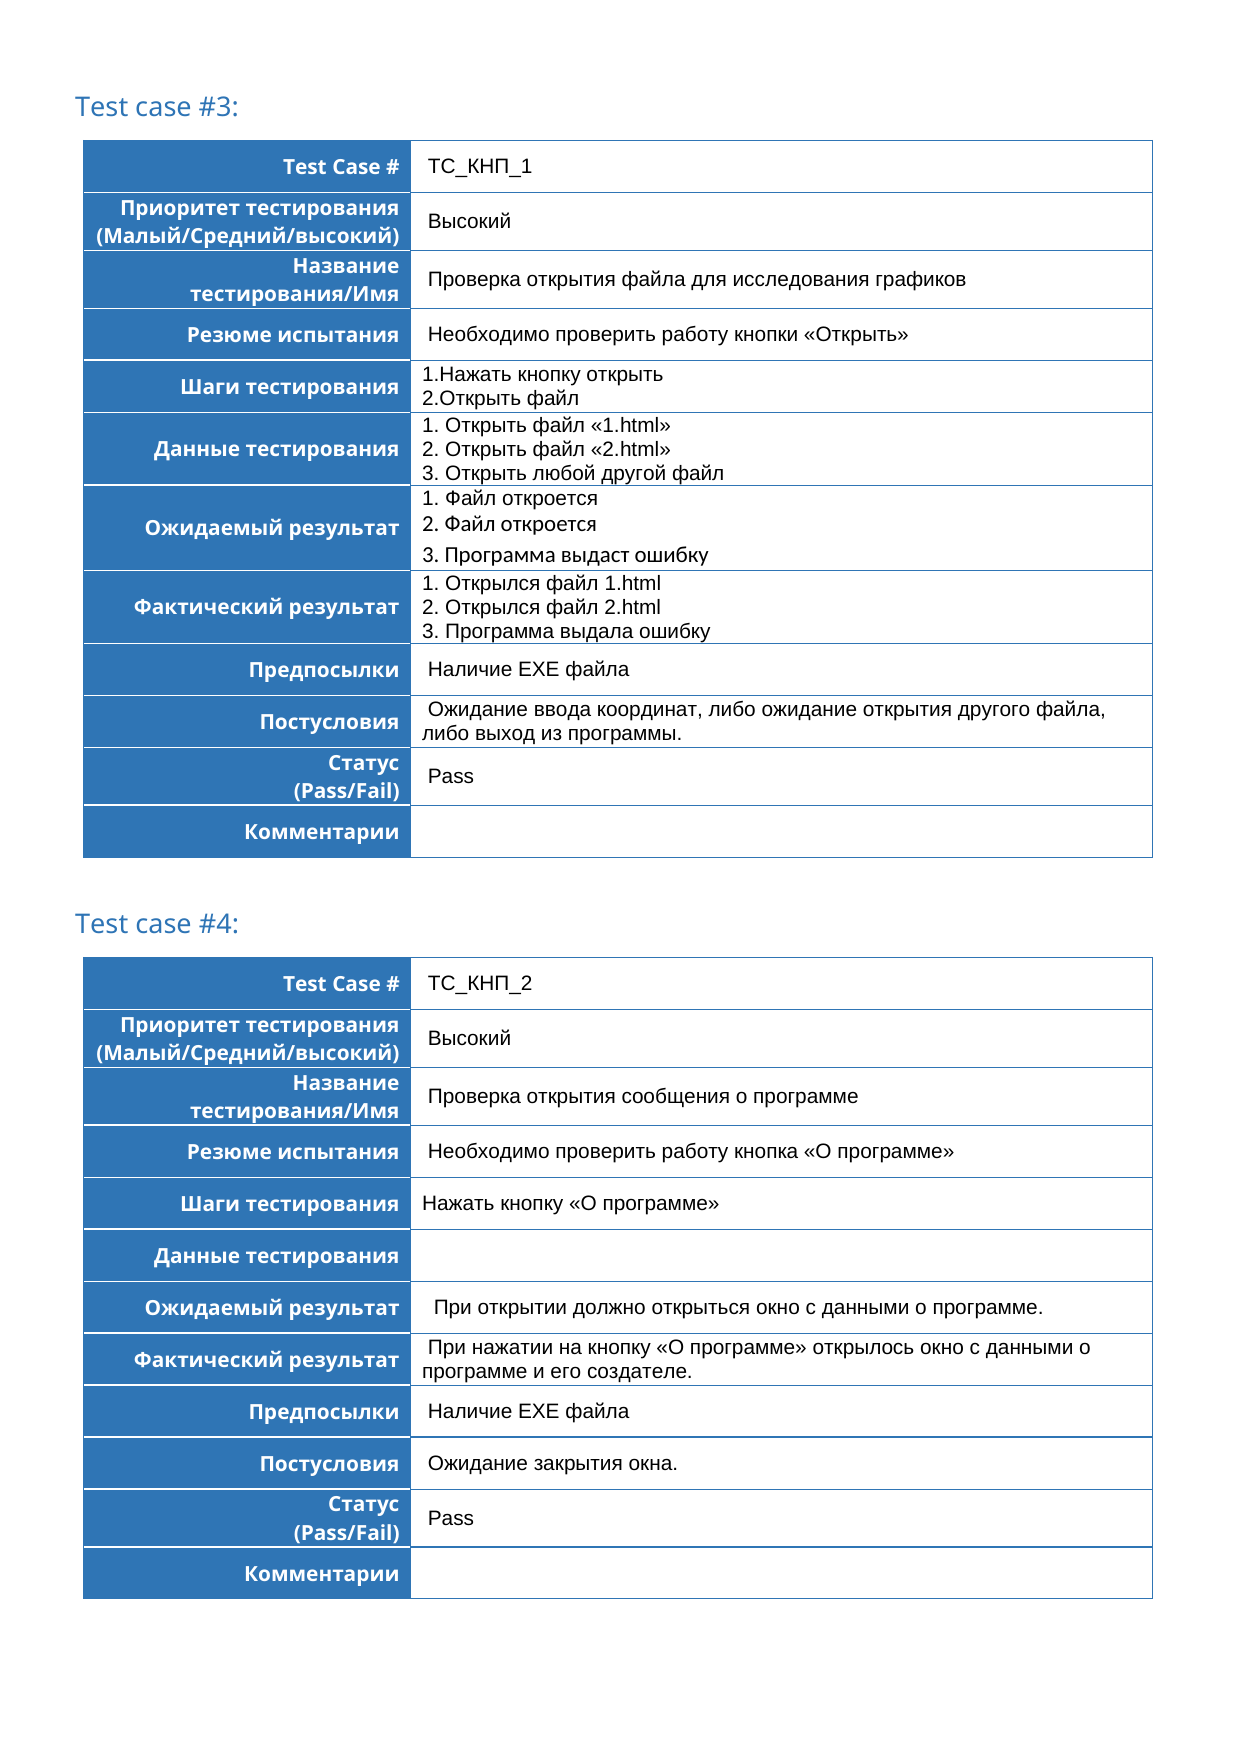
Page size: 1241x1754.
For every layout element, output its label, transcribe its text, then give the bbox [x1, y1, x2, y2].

table_cell 1.Нажать кнопку открыть 2.Открыть файл [411, 361, 1152, 412]
table_cell Pass [411, 748, 1152, 804]
table_cell Постусловия [84, 1438, 410, 1488]
table_cell Проверка открытия файла для исследования графиков [411, 251, 1152, 308]
table_cell Приоритет тестирования (Малый/Средний/высокий) [84, 1010, 410, 1067]
table_cell 1. Файл откроется 2. Файл откроется 3. Программа выдаст ошибку [411, 486, 1152, 570]
table_cell Постусловия [84, 696, 410, 747]
table_cell Комментарии [84, 1548, 410, 1598]
table_cell Высокий [411, 1010, 1152, 1067]
table_cell [411, 1230, 1152, 1281]
table_cell Ожидаемый результат [84, 486, 410, 570]
table_cell Название тестирования/Имя [84, 1068, 410, 1124]
table_cell Ожидание закрытия окна. [411, 1438, 1152, 1488]
table_cell Фактический результат [84, 1334, 410, 1384]
table_cell Название тестирования/Имя [84, 251, 410, 308]
table_header ТС_КНП_1 [411, 141, 1152, 192]
table_header ТС_КНП_2 [411, 958, 1152, 1009]
table_cell Проверка открытия сообщения о программе [411, 1068, 1152, 1124]
table_cell Ожидаемый результат [84, 1282, 410, 1332]
table_cell Данные тестирования [84, 1230, 410, 1281]
table_cell Шаги тестирования [84, 361, 410, 412]
table_cell 1. Открыть файл «1.html» 2. Открыть файл «2.html» 3. Открыть любой другой файл [411, 413, 1152, 484]
table_cell Комментарии [84, 806, 410, 857]
table_cell Данные тестирования [84, 413, 410, 484]
table_cell [411, 1548, 1152, 1598]
table_cell Высокий [411, 193, 1152, 250]
table_cell Резюме испытания [84, 309, 410, 359]
table_header Test Case # [84, 141, 410, 192]
table_cell Резюме испытания [84, 1126, 410, 1177]
table_header Test Case # [84, 958, 410, 1009]
table_cell Статус (Pass/Fail) [84, 748, 410, 804]
table_cell Предпосылки [84, 1386, 410, 1436]
table_cell Необходимо проверить работу кнопка «О программе» [411, 1126, 1152, 1177]
table_cell Наличие EXE файла [411, 1386, 1152, 1436]
table_cell [411, 806, 1152, 857]
table_cell Необходимо проверить работу кнопки «Открыть» [411, 309, 1152, 359]
table_cell Шаги тестирования [84, 1178, 410, 1228]
table_cell Ожидание ввода координат, либо ожидание открытия другого файла, либо выход из программы. [411, 696, 1152, 747]
subtitle Test case #4: [75, 904, 1165, 941]
table_cell Нажать кнопку «О программе» [411, 1178, 1152, 1228]
table_cell Предпосылки [84, 644, 410, 695]
table_cell 1. Открылся файл 1.html 2. Открылся файл 2.html 3. Программа выдала ошибку [411, 571, 1152, 643]
table_cell Приоритет тестирования (Малый/Средний/высокий) [84, 193, 410, 250]
table_cell Pass [411, 1490, 1152, 1546]
table_cell Фактический результат [84, 571, 410, 643]
subtitle Test case #3: [75, 87, 1165, 124]
table_cell Наличие EXE файла [411, 644, 1152, 695]
table_cell При нажатии на кнопку «О программе» открылось окно с данными о программе и его создателе. [411, 1334, 1152, 1384]
table_cell Статус (Pass/Fail) [84, 1490, 410, 1546]
table_cell При открытии должно открыться окно с данными о программе. [411, 1282, 1152, 1332]
